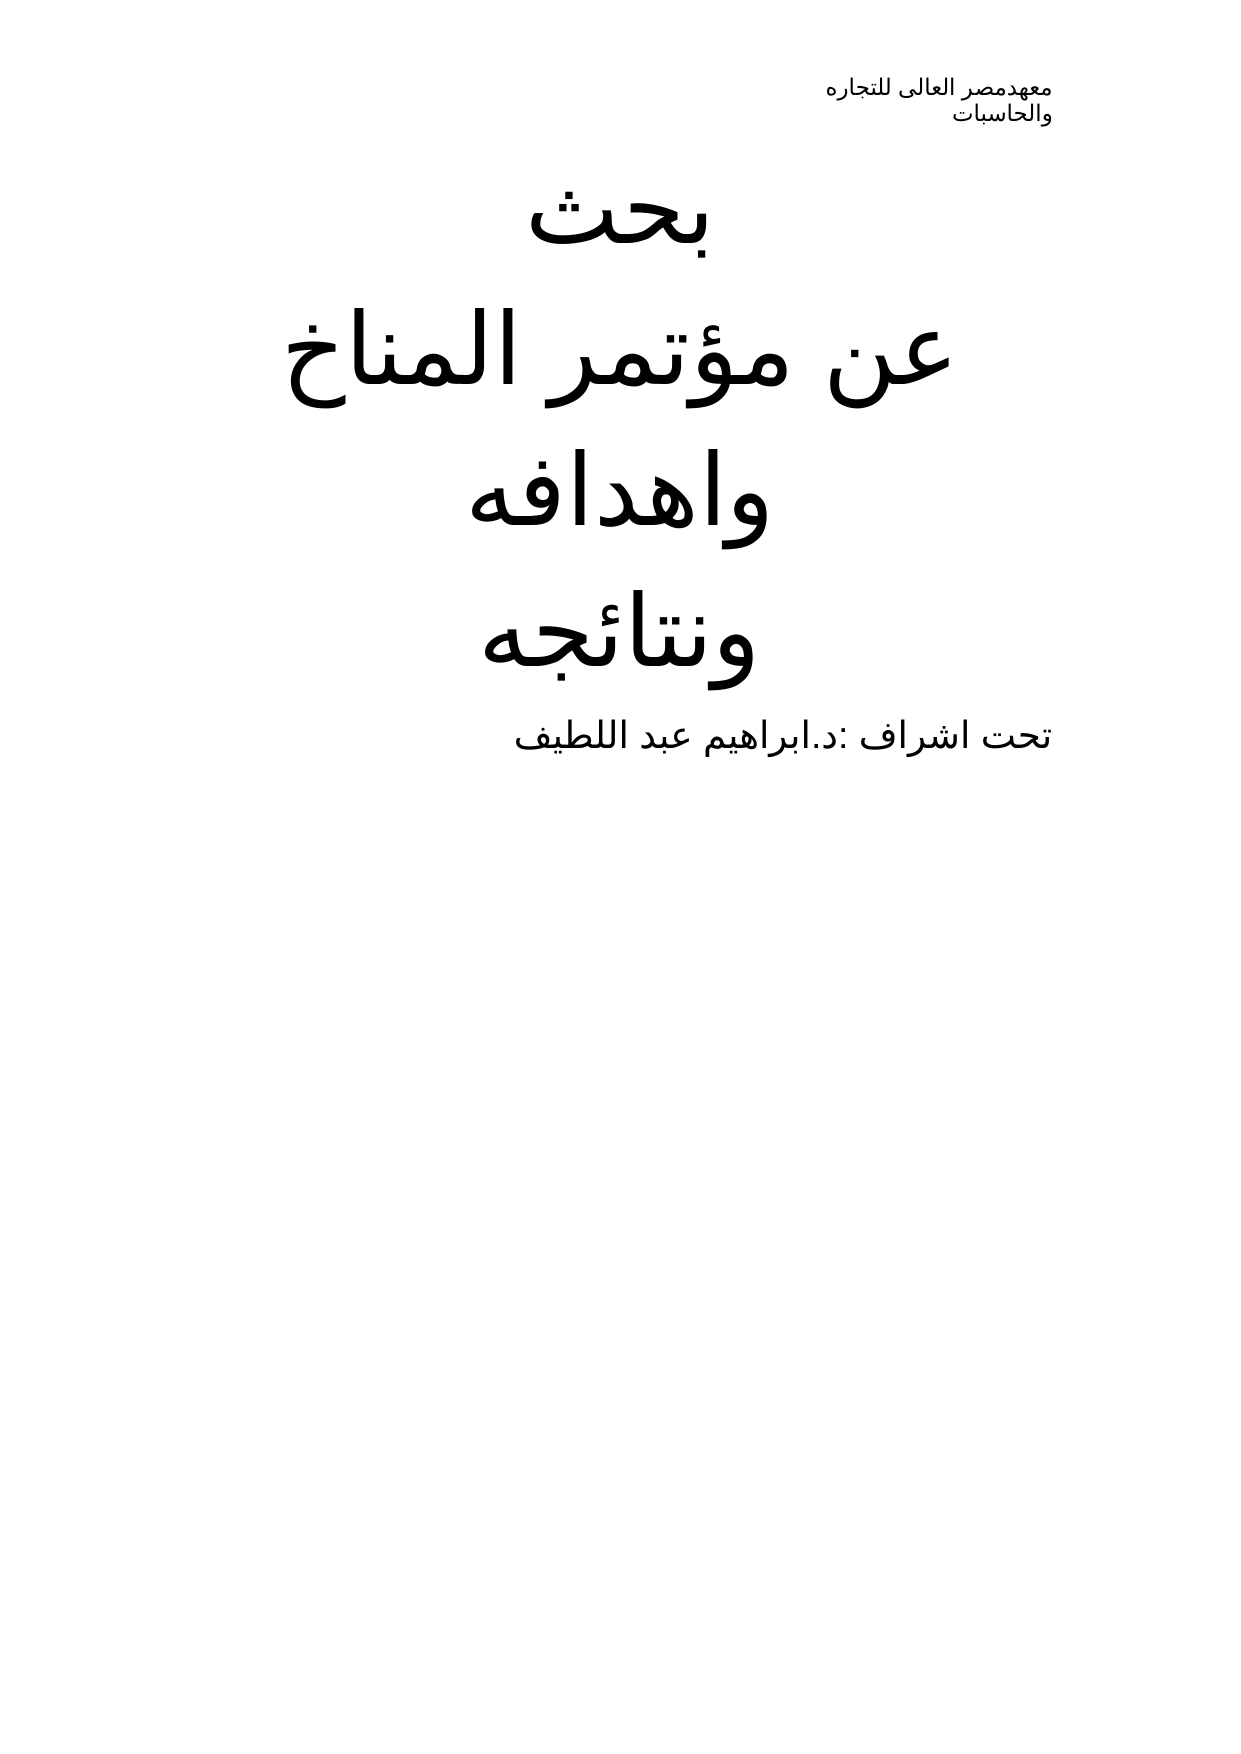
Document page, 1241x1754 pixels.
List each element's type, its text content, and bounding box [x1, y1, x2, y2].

text ونتائجه [187, 572, 1053, 687]
text بحث [187, 150, 1053, 265]
text تحت اشراف :د.ابراهيم عبد اللطيف [187, 713, 1053, 756]
text عن مؤتمر المناخ [187, 291, 1053, 406]
text واهدافه [187, 432, 1053, 547]
